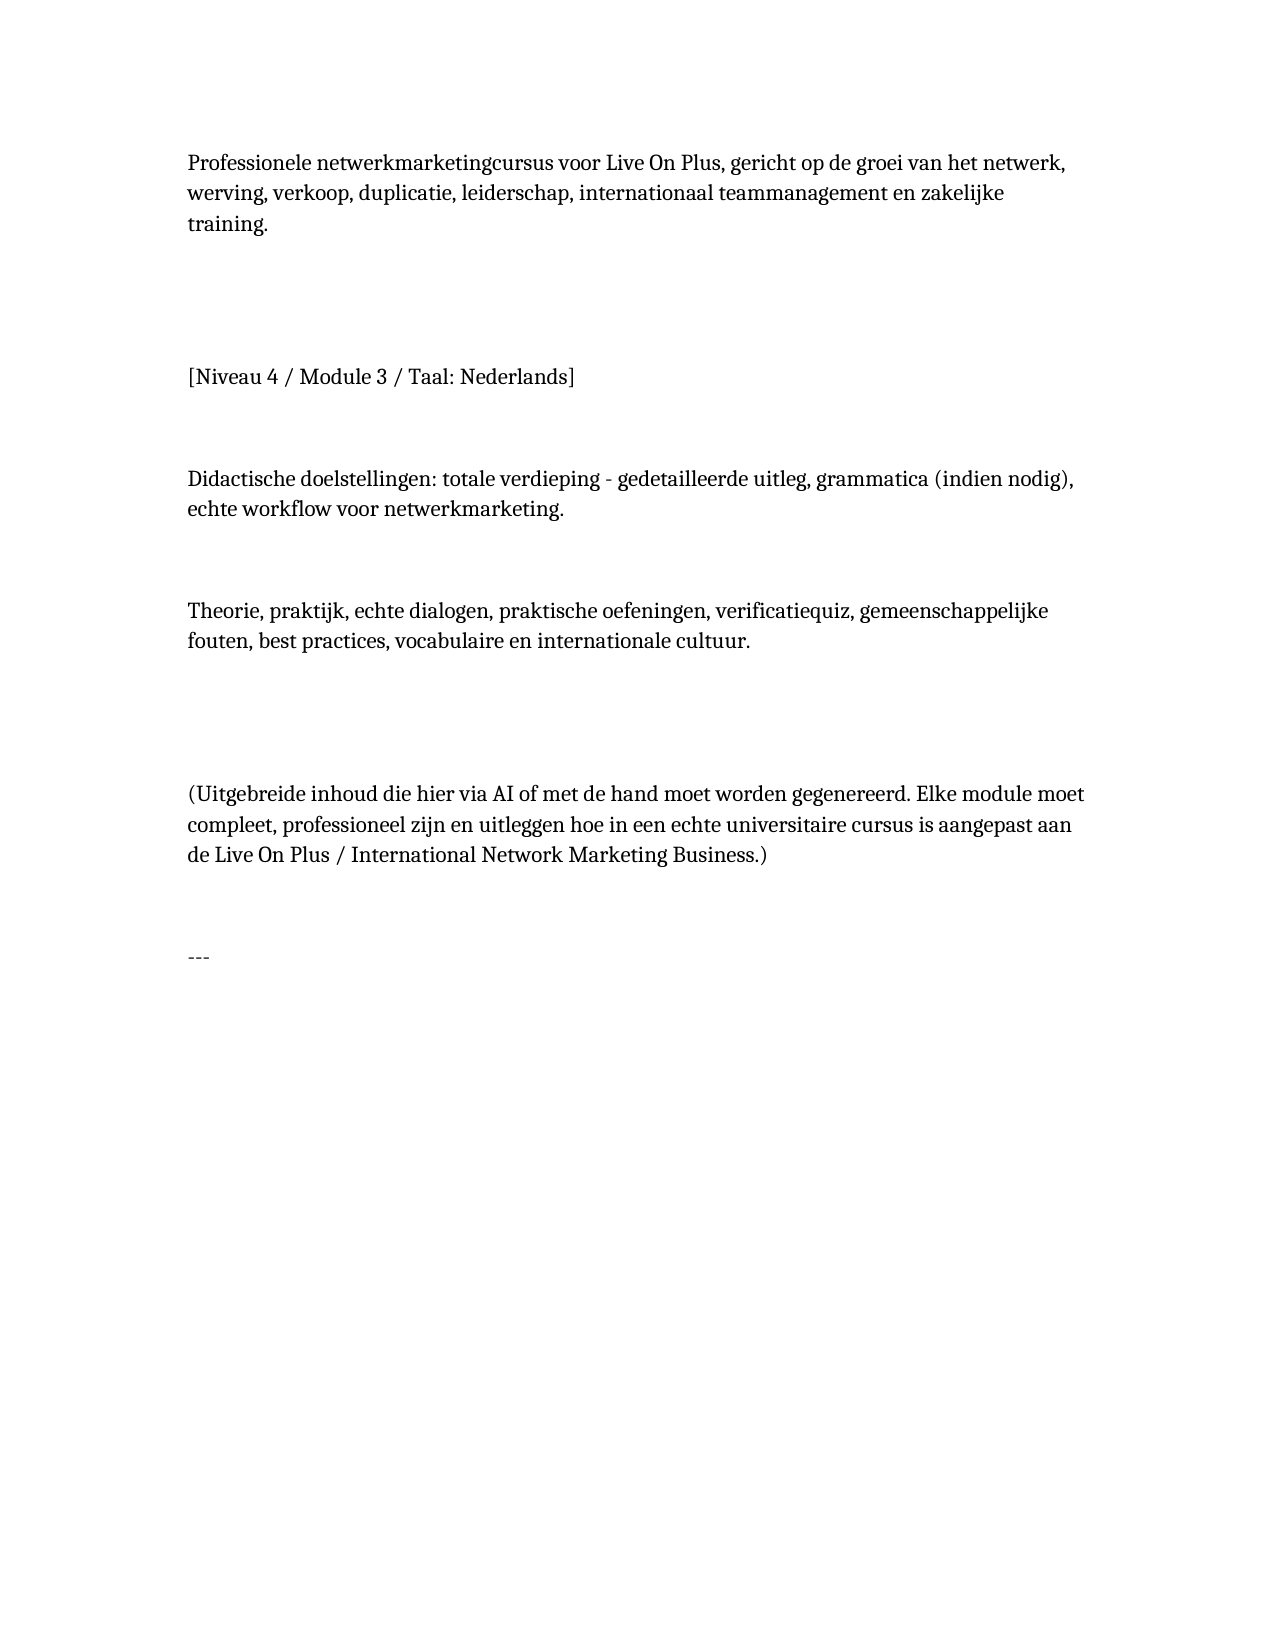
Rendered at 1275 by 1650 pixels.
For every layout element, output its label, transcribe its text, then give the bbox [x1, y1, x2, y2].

text Didactische doelstellingen: totale verdieping - gedetailleerde uitleg, grammatica (indien nodig), echte workflow voor netwerkmarketing. [187, 466, 1087, 522]
text Professionele netwerkmarketingcursus voor Live On Plus, gericht op de groei van het netwerk, werving, verkoop, duplicatie, leiderschap, internationaal teammanagement en zakelijke training. [187, 150, 1087, 237]
text (Uitgebreide inhoud die hier via AI of met de hand moet worden gegenereerd. Elke module moet compleet, professioneel zijn en uitleggen hoe in een echte universitaire cursus is aangepast aan de Live On Plus / International Network Marketing Business.) [187, 781, 1087, 868]
text Theorie, praktijk, echte dialogen, praktische oefeningen, verificatiequiz, gemeenschappelijke fouten, best practices, vocabulaire en internationale cultuur. [187, 598, 1087, 654]
text [Niveau 4 / Module 3 / Taal: Nederlands] [187, 363, 1087, 390]
text --- [187, 944, 1087, 970]
